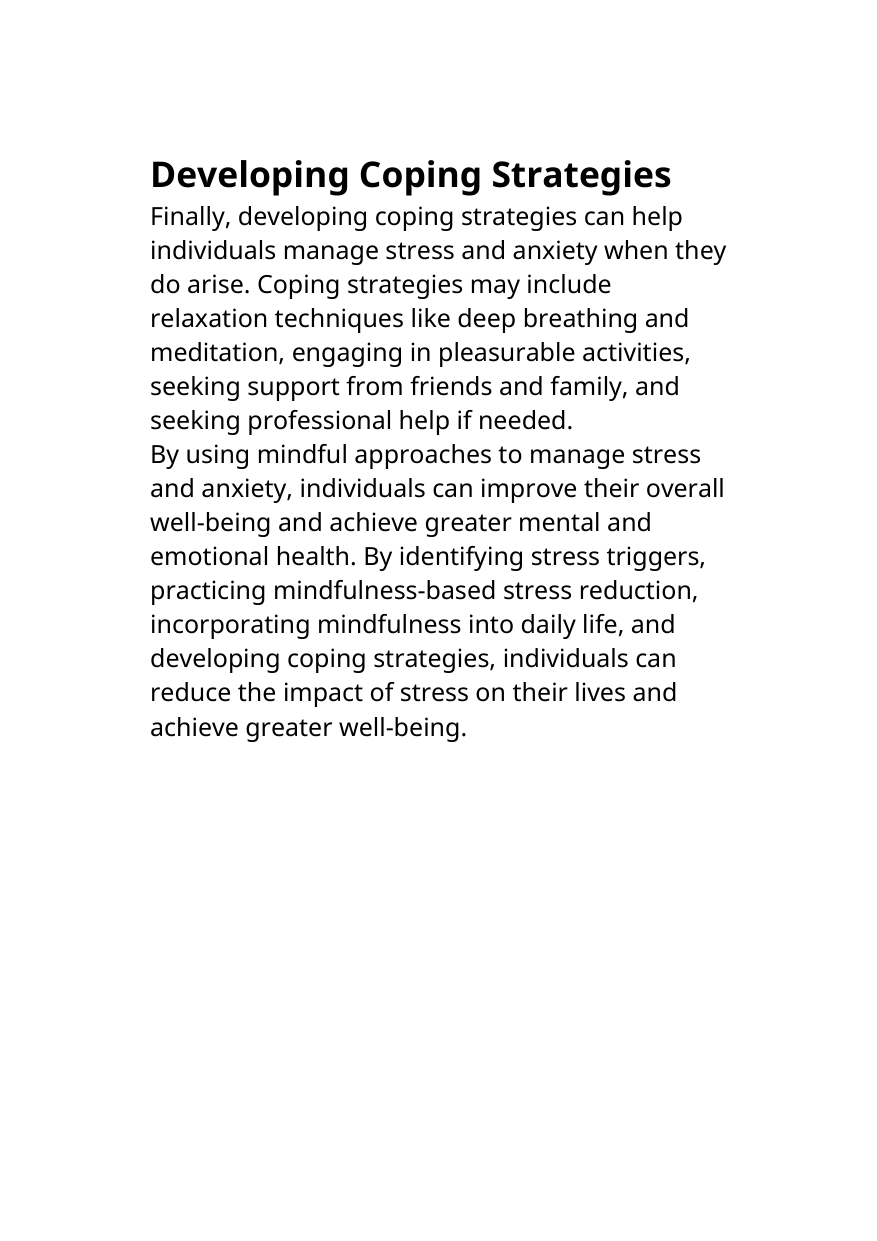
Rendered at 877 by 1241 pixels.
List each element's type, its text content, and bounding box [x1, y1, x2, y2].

text By using mindful approaches to manage stress and anxiety, individuals can improve their overall well-being and achieve greater mental and emotional health. By identifying stress triggers, practicing mindfulness-based stress reduction, incorporating mindfulness into daily life, and developing coping strategies, individuals can reduce the impact of stress on their lives and achieve greater well-being. [150, 437, 727, 743]
text Finally, developing coping strategies can help individuals manage stress and anxiety when they do arise. Coping strategies may include relaxation techniques like deep breathing and meditation, engaging in pleasurable activities, seeking support from friends and family, and seeking professional help if needed. [150, 198, 727, 437]
subtitle Developing Coping Strategies [150, 150, 727, 198]
